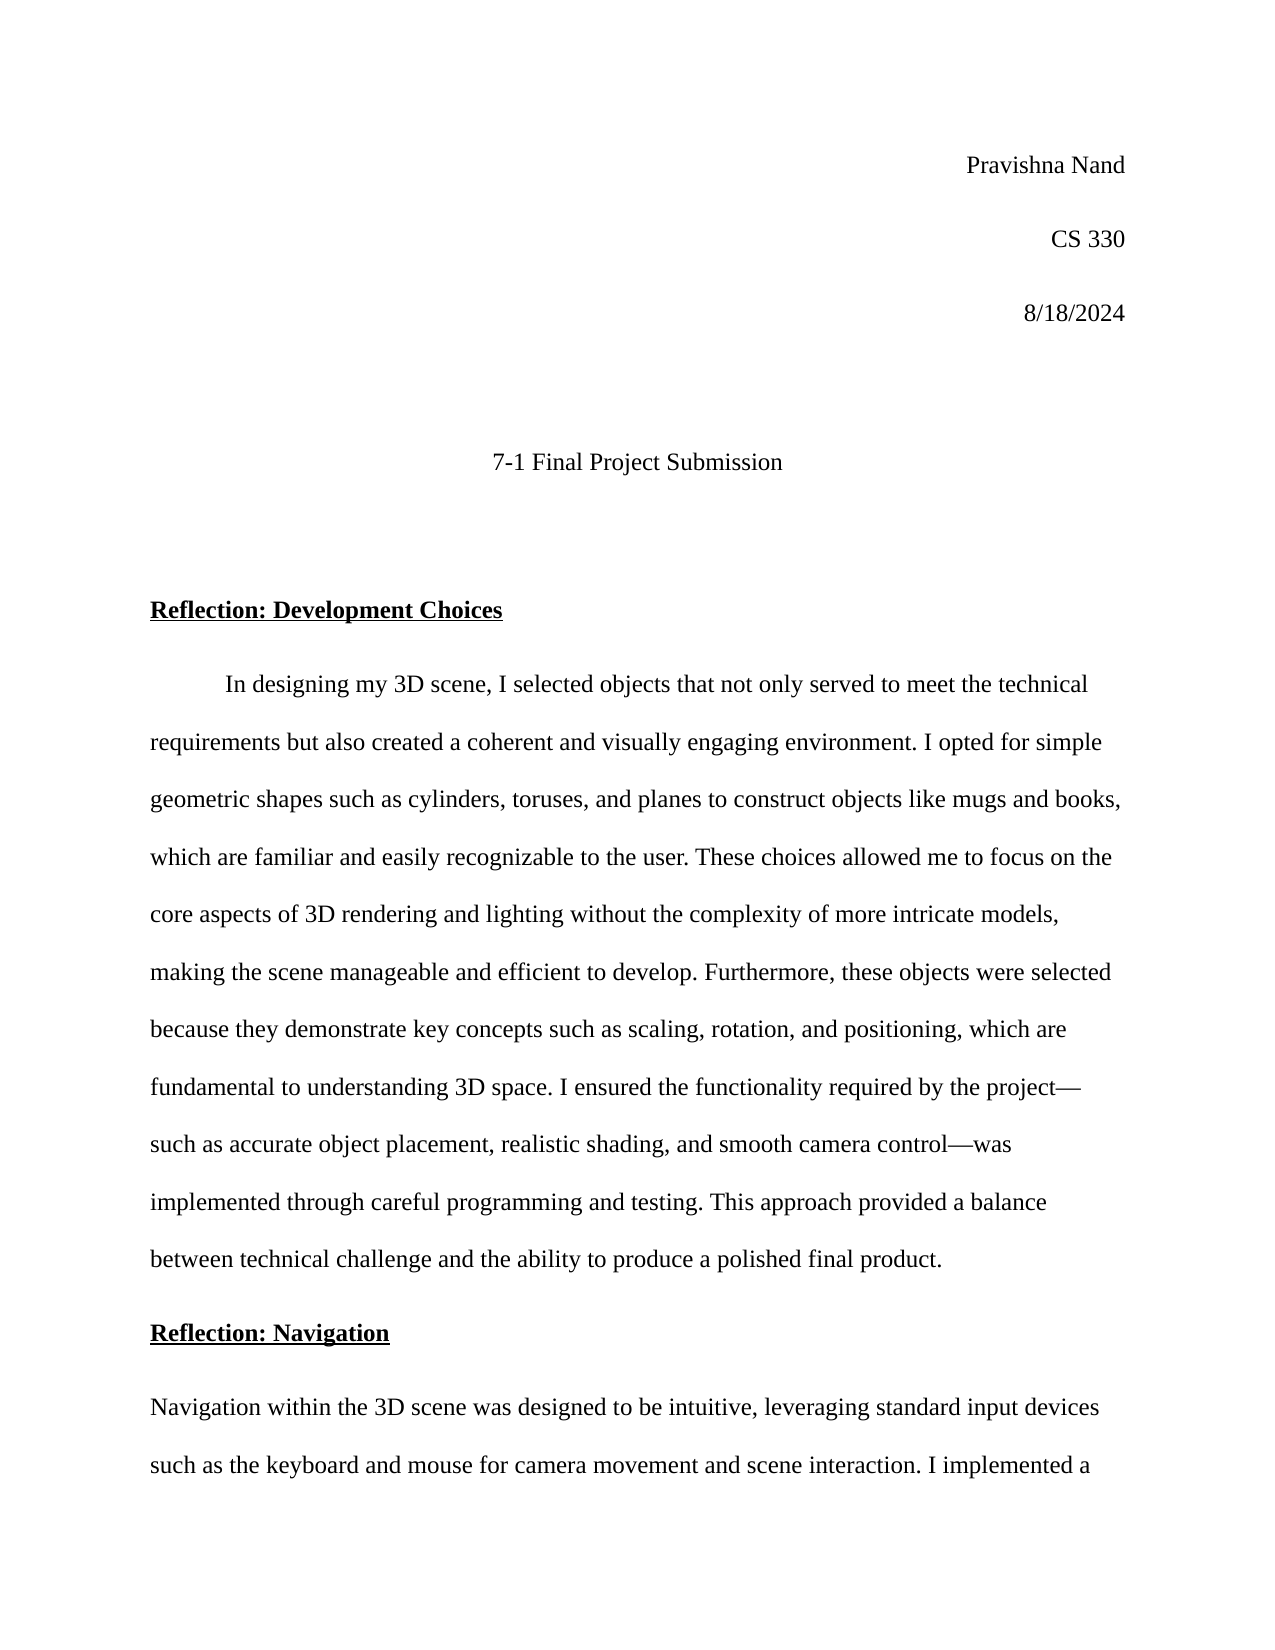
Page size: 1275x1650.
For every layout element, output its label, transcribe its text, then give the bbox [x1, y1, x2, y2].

text Reflection: Navigation [150, 1318, 1125, 1347]
text Reflection: Development Choices [150, 595, 1125, 624]
text Pravishna Nand [150, 150, 1125, 179]
text 8/18/2024 [150, 298, 1125, 327]
text In designing my 3D scene, I selected objects that not only served to meet the technical requirements but also created a coherent and visually engaging environment. I opted for simple geometric shapes such as cylinders, toruses, and planes to construct objects like mugs and books, which are familiar and easily recognizable to the user. These choices allowed me to focus on the core aspects of 3D rendering and lighting without the complexity of more intricate models, making the scene manageable and efficient to develop. Furthermore, these objects were selected because they demonstrate key concepts such as scaling, rotation, and positioning, which are fundamental to understanding 3D space. I ensured the functionality required by the project—such as accurate object placement, realistic shading, and smooth camera control—was implemented through careful programming and testing. This approach provided a balance between technical challenge and the ability to produce a polished final product. [150, 669, 1125, 1273]
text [150, 1392, 1125, 1479]
text 7-1 Final Project Submission [150, 447, 1125, 475]
text CS 330 [150, 224, 1125, 253]
